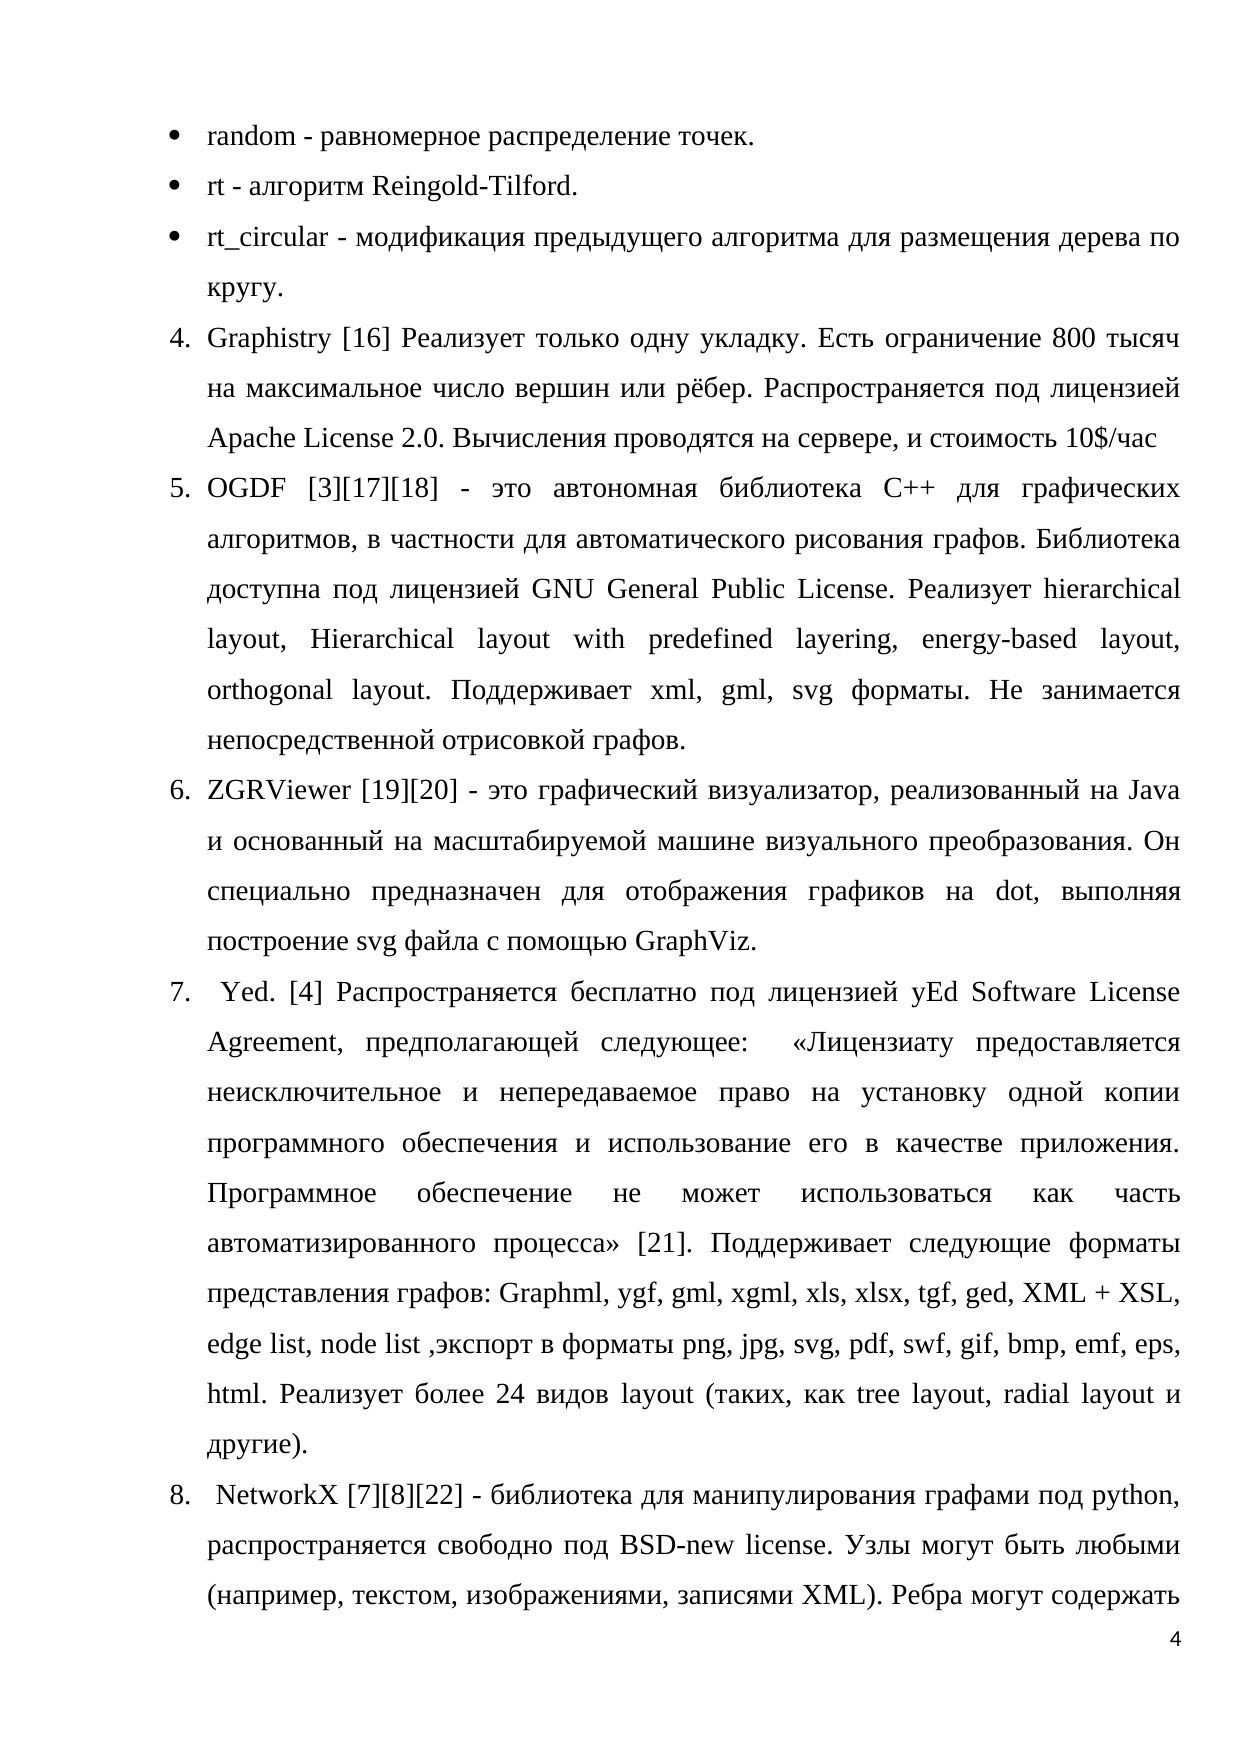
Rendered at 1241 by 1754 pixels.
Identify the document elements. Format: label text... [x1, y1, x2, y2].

list ZGRViewer [19][20] - это графический визуализатор, реализованный на Java и основанный на масштабируемой машине визуального преобразования. Он специально предназначен для отображения графиков на dot, выполняя построение svg файла с помощью GraphViz. [169, 772, 1181, 957]
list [169, 1477, 1181, 1611]
list Graphistry [16] Реализует только одну укладку. Есть ограничение 800 тысяч на максимальное число вершин или рёбер. Распространяется под лицензией Apache License 2.0. Вычисления проводятся на сервере, и стоимость 10$/час [169, 320, 1181, 454]
list Yed. [4] Распространяется бесплатно под лицензией yEd Software License Agreement, предполагающей следующее: «Лицензиату предоставляется неисключительное и непередаваемое право на установку одной копии программного обеспечения и использование его в качестве приложения. Программное обеспечение не может использоваться как часть автоматизированного процесса» [21]. Поддерживает следующие форматы представления графов: Graphml, ygf, gml, xgml, xls, xlsx, tgf, ged, XML + XSL, edge list, node list ,экспорт в форматы png, jpg, svg, pdf, swf, gif, bmp, emf, eps, html. Реализует более 24 видов layout (таких, как tree layout, radial layout и другие). [169, 974, 1181, 1460]
list rt_circular - модификация предыдущего алгоритма для размещения дерева по кругу. [169, 219, 1181, 303]
list rt - алгоритм Reingold-Tilford. [169, 168, 1181, 202]
list random - равномерное распределение точек. [169, 118, 1181, 152]
list OGDF [3][17][18] - это автономная библиотека C++ для графических алгоритмов, в частности для автоматического рисования графов. Библиотека доступна под лицензией GNU General Public License. Реализует hierarchical layout, Hierarchical layout with predefined layering, energy-based layout, orthogonal layout. Поддерживает xml, gml, svg форматы. Не занимается непосредственной отрисовкой графов. [169, 471, 1181, 756]
